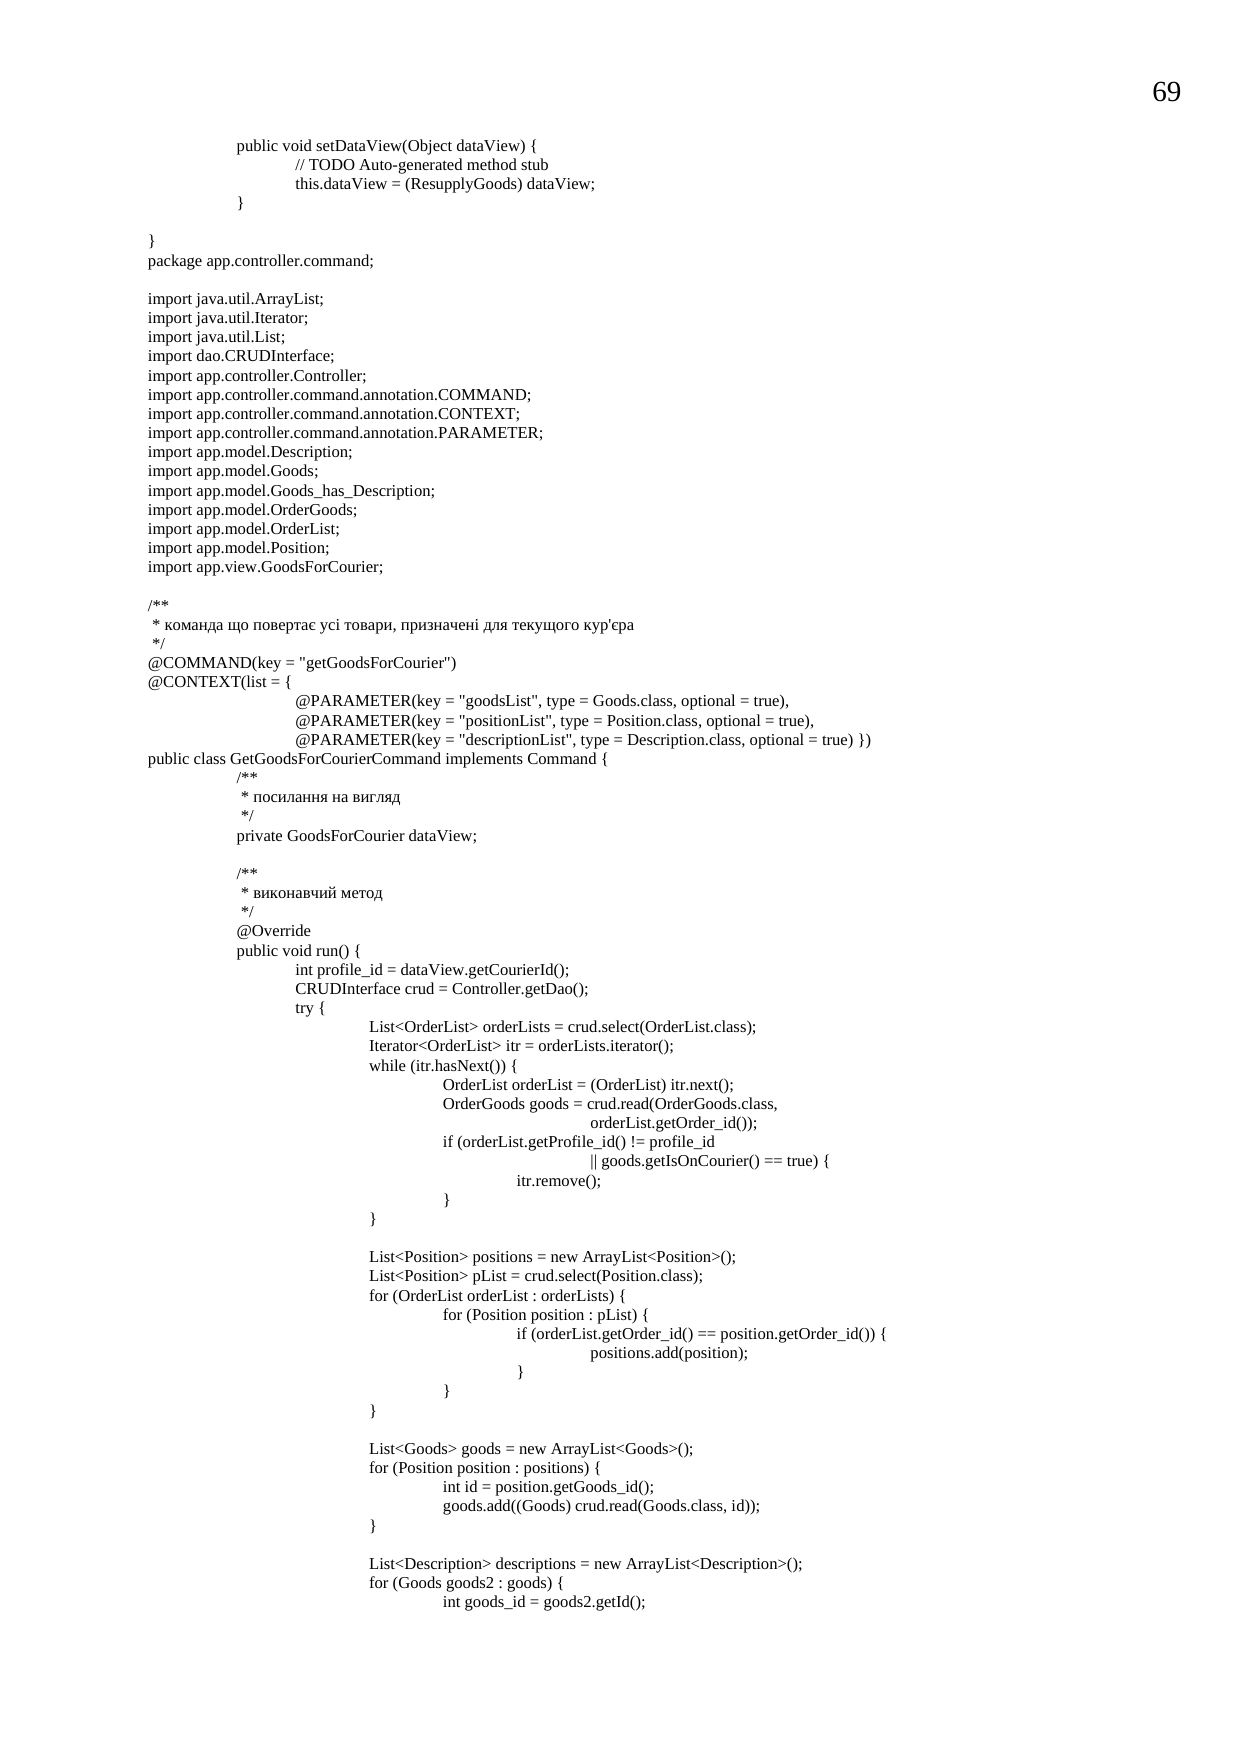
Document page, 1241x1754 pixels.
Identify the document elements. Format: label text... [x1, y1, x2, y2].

text positions.add(position); [148, 1343, 1181, 1362]
text if (orderList.getOrder_id() == position.getOrder_id()) { [148, 1324, 1181, 1343]
text private GoodsForCourier dataView; [148, 825, 1181, 844]
text package app.controller.command; [148, 250, 1181, 269]
text } [148, 231, 1181, 250]
text /** [148, 768, 1181, 787]
text itr.remove(); [148, 1170, 1181, 1189]
text } [148, 193, 1181, 212]
text * посилання на вигляд [148, 787, 1181, 806]
text CRUDInterface crud = Controller.getDao(); [148, 979, 1181, 998]
text if (orderList.getProfile_id() != profile_id [148, 1132, 1181, 1151]
text } [148, 1400, 1181, 1419]
text OrderGoods goods = crud.read(OrderGoods.class, [148, 1094, 1181, 1113]
text List<OrderList> orderLists = crud.select(OrderList.class); [148, 1017, 1181, 1036]
text /** [148, 595, 1181, 614]
text List<Position> pList = crud.select(Position.class); [148, 1266, 1181, 1285]
text @PARAMETER(key = "goodsList", type = Goods.class, optional = true), [148, 691, 1181, 710]
text * виконавчий метод [148, 883, 1181, 902]
text List<Position> positions = new ArrayList<Position>(); [148, 1247, 1181, 1266]
text int goods_id = goods2.getId(); [148, 1592, 1181, 1611]
text } [148, 1381, 1181, 1400]
text public void run() { [148, 940, 1181, 959]
text import java.util.List; [148, 327, 1181, 346]
text } [148, 1362, 1181, 1381]
text import app.model.Position; [148, 538, 1181, 557]
text // TODO Auto-generated method stub [148, 154, 1181, 174]
text import app.model.Goods; [148, 461, 1181, 480]
text import java.util.Iterator; [148, 308, 1181, 327]
text */ [148, 634, 1181, 653]
text } [148, 1209, 1181, 1228]
text * команда що повертає усі товари, призначені для текущого кур'єра [148, 614, 1181, 634]
text import app.controller.command.annotation.COMMAND; [148, 384, 1181, 404]
text int profile_id = dataView.getCourierId(); [148, 959, 1181, 979]
text orderList.getOrder_id()); [148, 1113, 1181, 1132]
text import app.model.Goods_has_Description; [148, 480, 1181, 499]
text Iterator<OrderList> itr = orderLists.iterator(); [148, 1036, 1181, 1055]
text */ [148, 902, 1181, 921]
text import java.util.ArrayList; [148, 289, 1181, 308]
text List<Description> descriptions = new ArrayList<Description>(); [148, 1554, 1181, 1573]
text import app.model.OrderList; [148, 519, 1181, 538]
text OrderList orderList = (OrderList) itr.next(); [148, 1074, 1181, 1094]
text import app.controller.command.annotation.PARAMETER; [148, 423, 1181, 442]
text for (Position position : pList) { [148, 1304, 1181, 1324]
text @PARAMETER(key = "descriptionList", type = Description.class, optional = true) }) [148, 729, 1181, 749]
text List<Goods> goods = new ArrayList<Goods>(); [148, 1439, 1181, 1458]
text for (OrderList orderList : orderLists) { [148, 1285, 1181, 1304]
text @COMMAND(key = "getGoodsForCourier") [148, 653, 1181, 672]
text int id = position.getGoods_id(); [148, 1477, 1181, 1496]
text while (itr.hasNext()) { [148, 1055, 1181, 1074]
text public class GetGoodsForCourierCommand implements Command { [148, 749, 1181, 768]
text goods.add((Goods) crud.read(Goods.class, id)); [148, 1496, 1181, 1515]
text || goods.getIsOnCourier() == true) { [148, 1151, 1181, 1170]
text this.dataView = (ResupplyGoods) dataView; [148, 174, 1181, 193]
text import app.model.Description; [148, 442, 1181, 461]
text } [148, 1515, 1181, 1534]
text } [148, 1189, 1181, 1209]
text @Override [148, 921, 1181, 940]
text try { [148, 998, 1181, 1017]
text /** [148, 864, 1181, 883]
text for (Goods goods2 : goods) { [148, 1573, 1181, 1592]
text */ [148, 806, 1181, 825]
text import app.model.OrderGoods; [148, 499, 1181, 519]
text import app.controller.command.annotation.CONTEXT; [148, 404, 1181, 423]
text for (Position position : positions) { [148, 1458, 1181, 1477]
text @CONTEXT(list = { [148, 672, 1181, 691]
text import app.view.GoodsForCourier; [148, 557, 1181, 576]
text public void setDataView(Object dataView) { [148, 135, 1181, 154]
text @PARAMETER(key = "positionList", type = Position.class, optional = true), [148, 710, 1181, 729]
text import app.controller.Controller; [148, 365, 1181, 384]
text import dao.CRUDInterface; [148, 346, 1181, 365]
